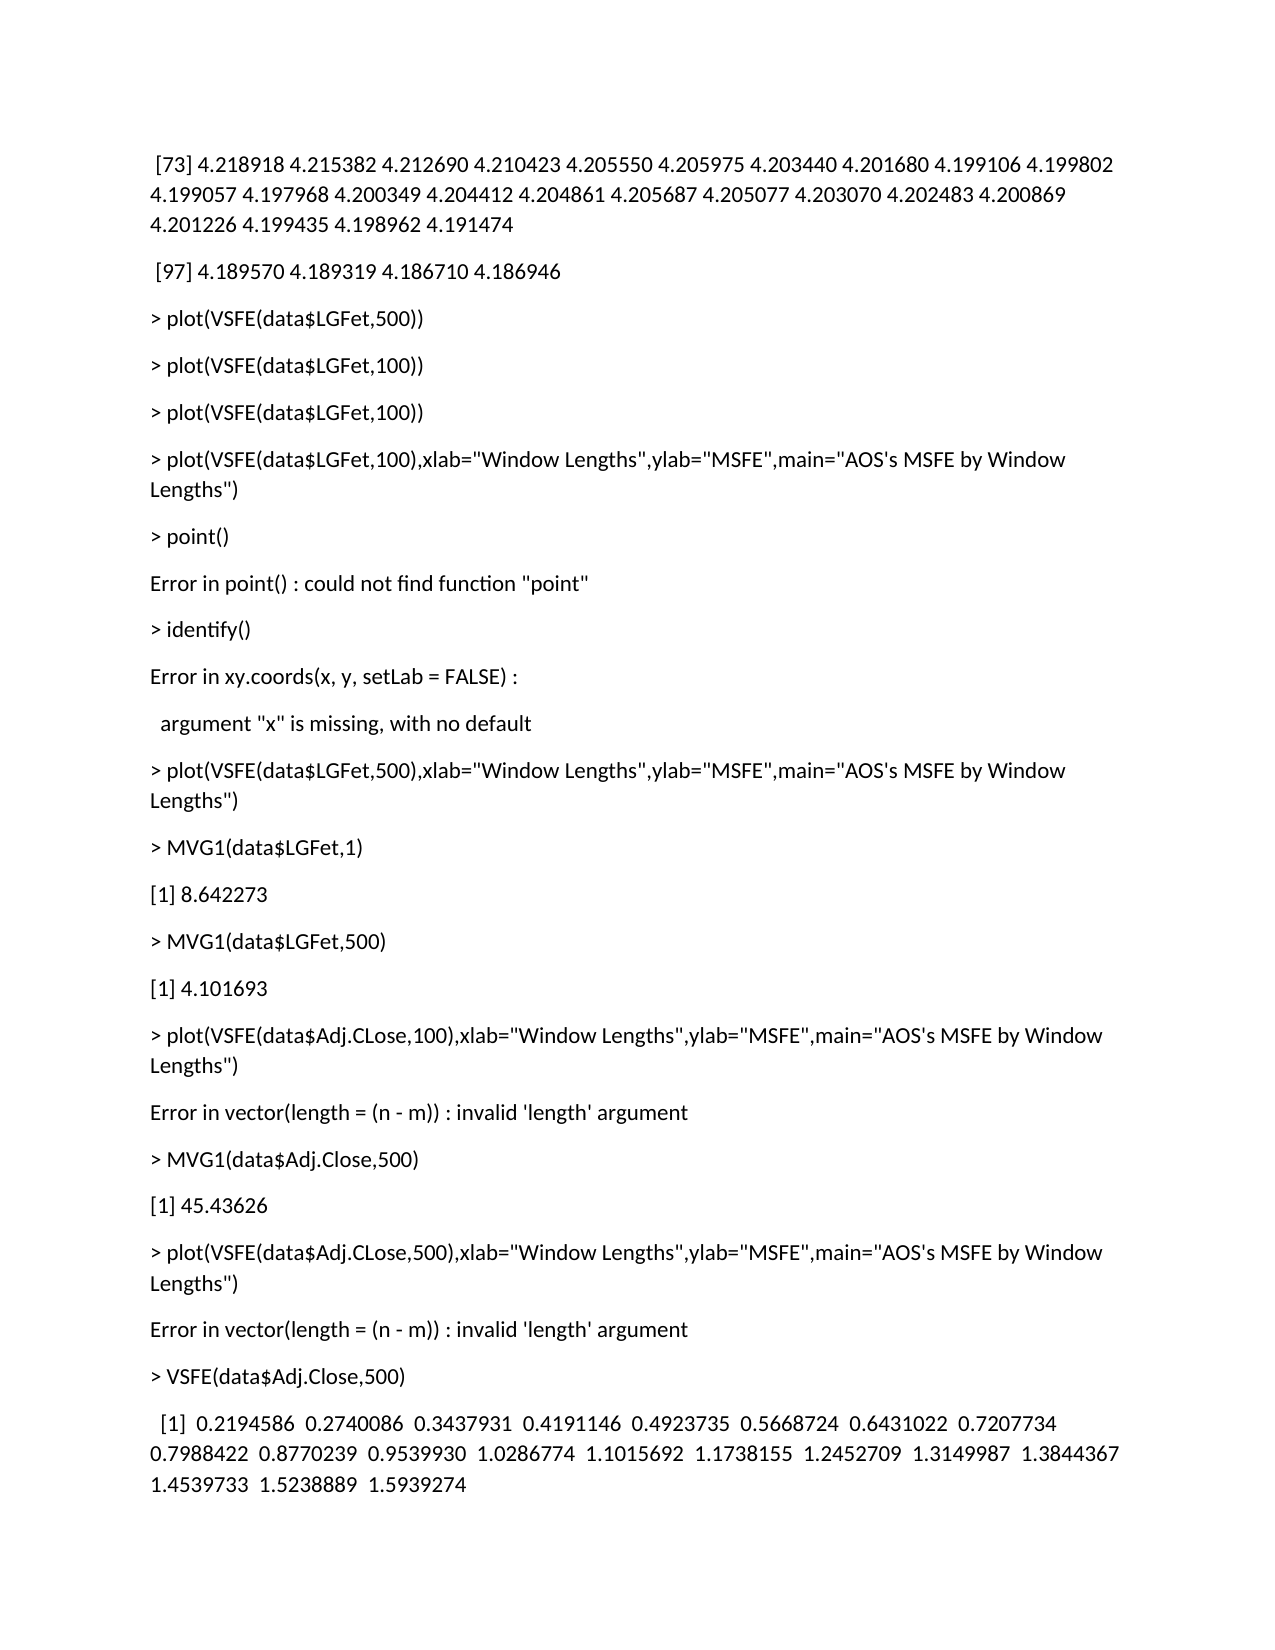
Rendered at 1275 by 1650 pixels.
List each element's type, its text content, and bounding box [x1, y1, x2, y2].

text > point() [150, 522, 1125, 550]
text [1] 8.642273 [150, 880, 1125, 908]
text Error in vector(length = (n - m)) : invalid 'length' argument [150, 1316, 1125, 1344]
text > plot(VSFE(data$LGFet,100)) [150, 398, 1125, 426]
text > MVG1(data$LGFet,1) [150, 833, 1125, 861]
text > plot(VSFE(data$LGFet,100)) [150, 351, 1125, 379]
text > MVG1(data$LGFet,500) [150, 927, 1125, 955]
text > identify() [150, 616, 1125, 644]
text [1] 4.101693 [150, 974, 1125, 1002]
text Error in xy.coords(x, y, setLab = FALSE) : [150, 662, 1125, 691]
text > plot(VSFE(data$LGFet,100),xlab="Window Lengths",ylab="MSFE",main="AOS's MSFE by Window Lengths") [150, 445, 1125, 503]
text [1] 0.2194586 0.2740086 0.3437931 0.4191146 0.4923735 0.5668724 0.6431022 0.7207734 0.7988422 0.8770239 0.9539930 1.0286774 1.1015692 1.1738155 1.2452709 1.3149987 1.3844367 1.4539733 1.5238889 1.5939274 [150, 1409, 1125, 1498]
text > plot(VSFE(data$Adj.CLose,100),xlab="Window Lengths",ylab="MSFE",main="AOS's MSFE by Window Lengths") [150, 1021, 1125, 1079]
text [97] 4.189570 4.189319 4.186710 4.186946 [150, 257, 1125, 285]
text > plot(VSFE(data$Adj.CLose,500),xlab="Window Lengths",ylab="MSFE",main="AOS's MSFE by Window Lengths") [150, 1238, 1125, 1297]
text argument "x" is missing, with no default [150, 709, 1125, 737]
text [1] 45.43626 [150, 1192, 1125, 1220]
text [73] 4.218918 4.215382 4.212690 4.210423 4.205550 4.205975 4.203440 4.201680 4.199106 4.199802 4.199057 4.197968 4.200349 4.204412 4.204861 4.205687 4.205077 4.203070 4.202483 4.200869 4.201226 4.199435 4.198962 4.191474 [150, 150, 1125, 238]
text Error in point() : could not find function "point" [150, 569, 1125, 597]
text > VSFE(data$Adj.Close,500) [150, 1362, 1125, 1391]
text > plot(VSFE(data$LGFet,500)) [150, 304, 1125, 332]
text > MVG1(data$Adj.Close,500) [150, 1145, 1125, 1173]
text Error in vector(length = (n - m)) : invalid 'length' argument [150, 1098, 1125, 1126]
text > plot(VSFE(data$LGFet,500),xlab="Window Lengths",ylab="MSFE",main="AOS's MSFE by Window Lengths") [150, 756, 1125, 814]
